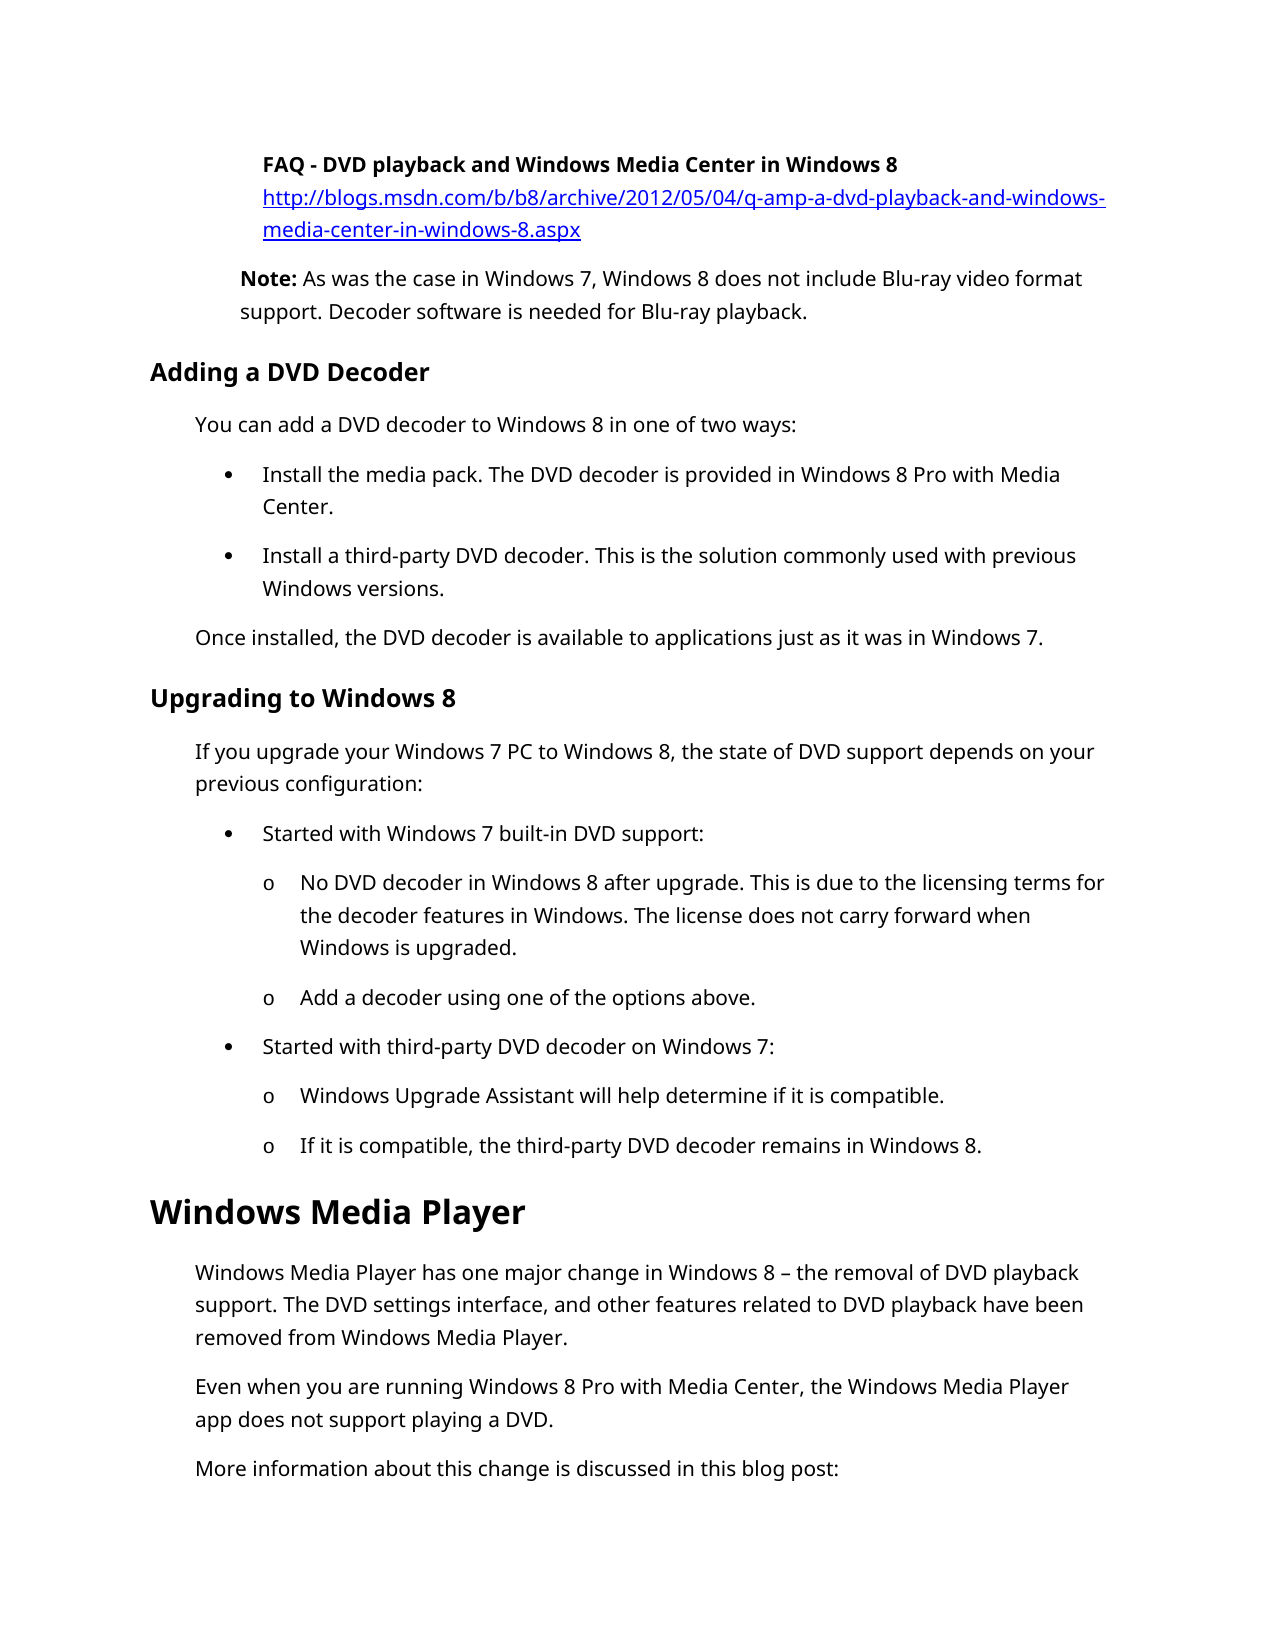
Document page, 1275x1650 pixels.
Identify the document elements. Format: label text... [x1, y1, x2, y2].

text Windows Media Player has one major change in Windows 8 – the removal of DVD playback support. The DVD settings interface, and other features related to DVD playback have been removed from Windows Media Player. [195, 1258, 1110, 1351]
list If it is compatible, the third-party DVD decoder remains in Windows 8. [262, 1131, 1110, 1159]
text Note: As was the case in Windows 7, Windows 8 does not include Blu-ray video format support. Decoder software is needed for Blu-ray playback. [240, 264, 1110, 326]
list Install a third-party DVD decoder. This is the solution commonly used with previous Windows versions. [225, 542, 1110, 603]
subtitle Windows Media Player [150, 1189, 1125, 1234]
subtitle Adding a DVD Decoder [150, 355, 1125, 389]
text FAQ - DVD playback and Windows Media Center in Windows 8 http://blogs.msdn.com/b/b8/archive/2012/05/04/q-amp-a-dvd-playback-and-windows-media-center-in-windows-8.aspx [262, 150, 1110, 244]
text You can add a DVD decoder to Windows 8 in one of two ways: [195, 411, 1110, 439]
list Started with third-party DVD decoder on Windows 7: [225, 1032, 1110, 1061]
text Once installed, the DVD decoder is available to applications just as it was in Windows 7. [195, 623, 1110, 652]
subtitle Upgrading to Windows 8 [150, 681, 1125, 715]
text Even when you are running Windows 8 Pro with Media Center, the Windows Media Player app does not support playing a DVD. [195, 1372, 1110, 1433]
list Add a decoder using one of the options above. [262, 983, 1110, 1011]
list Install the media pack. The DVD decoder is provided in Windows 8 Pro with Media Center. [225, 460, 1110, 521]
list Started with Windows 7 built-in DVD support: [225, 819, 1110, 847]
list Windows Upgrade Assistant will help determine if it is compatible. [262, 1081, 1110, 1110]
text If you upgrade your Windows 7 PC to Windows 8, the state of DVD support depends on your previous configuration: [195, 737, 1110, 798]
text More information about this change is discussed in this blog post: [195, 1454, 1110, 1482]
list No DVD decoder in Windows 8 after upgrade. This is due to the licensing terms for the decoder features in Windows. The license does not carry forward when Windows is upgraded. [262, 868, 1110, 962]
